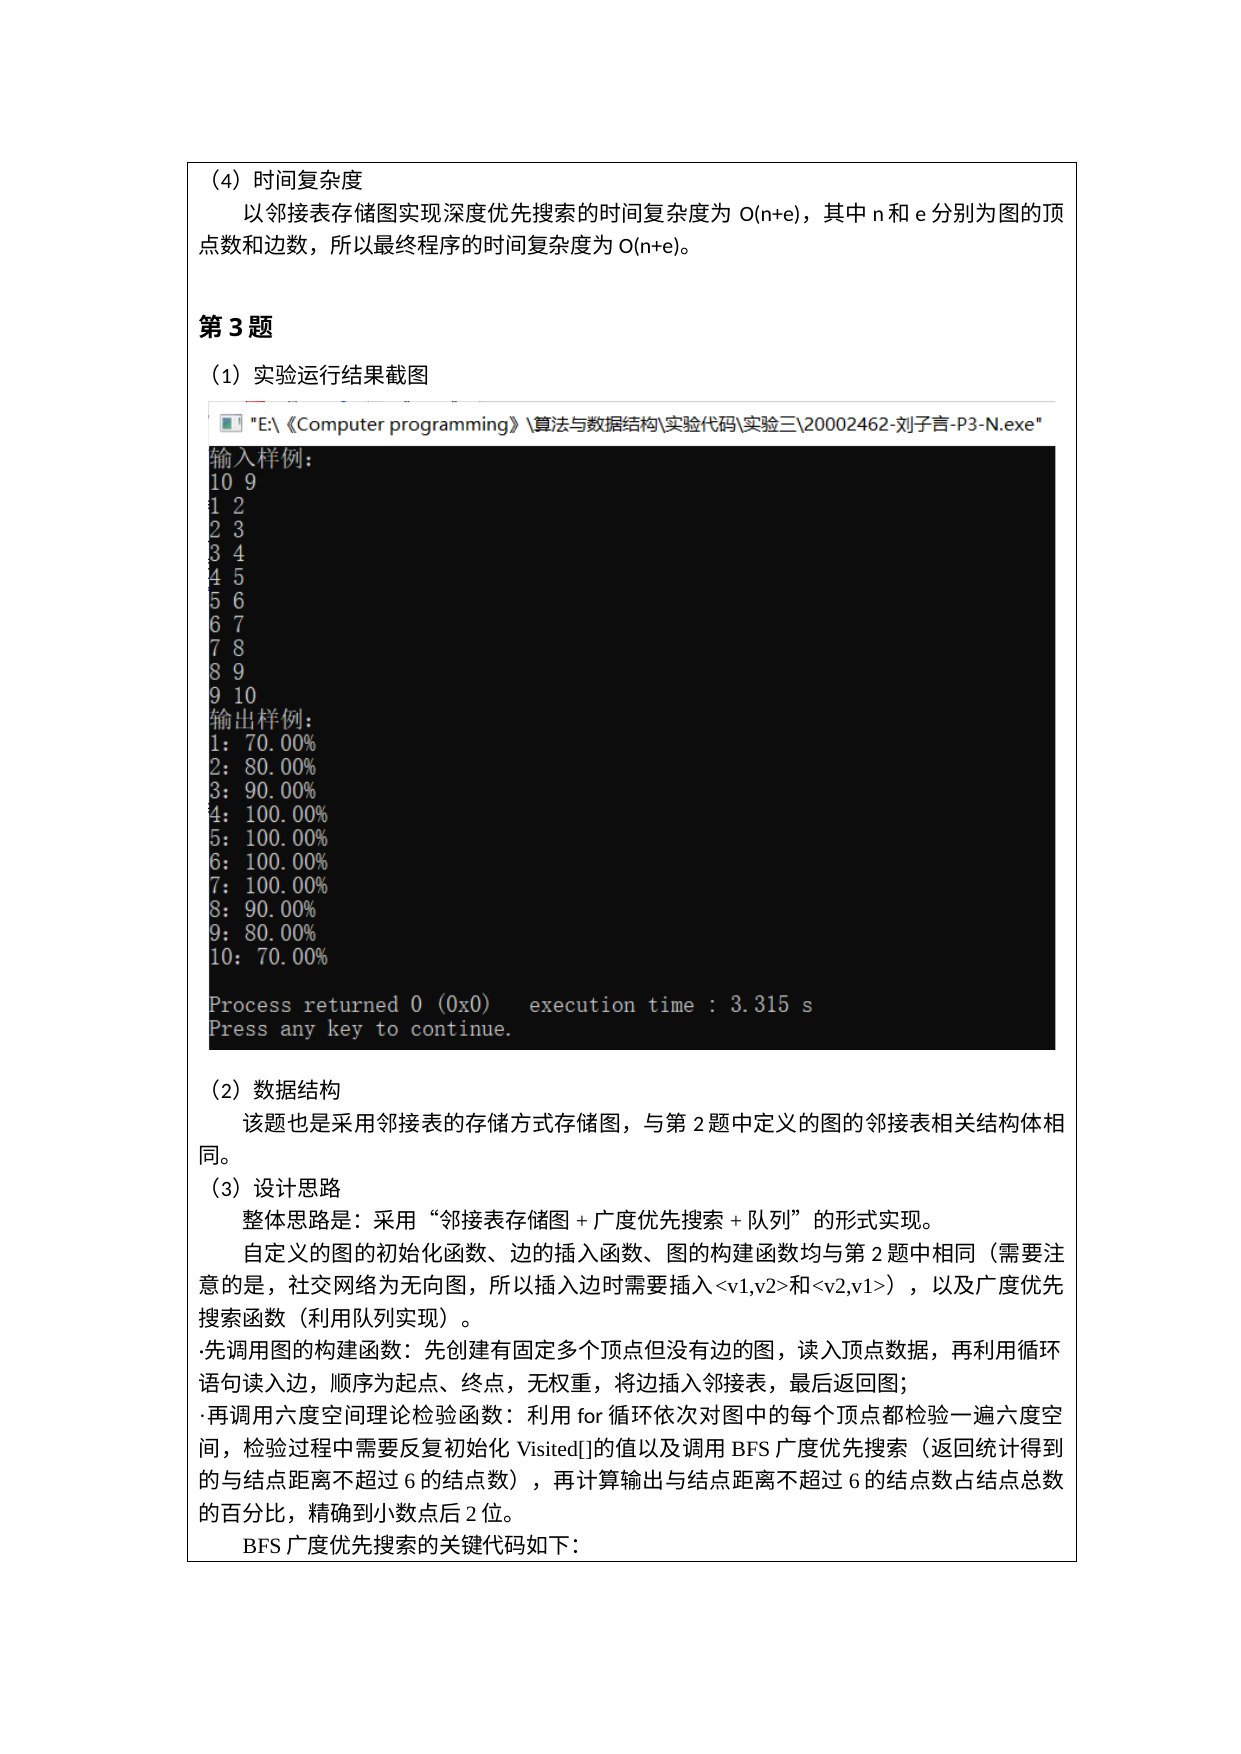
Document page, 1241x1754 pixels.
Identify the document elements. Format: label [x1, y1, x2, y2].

picture [208, 401, 1056, 1050]
table_cell [188, 163, 1076, 1561]
